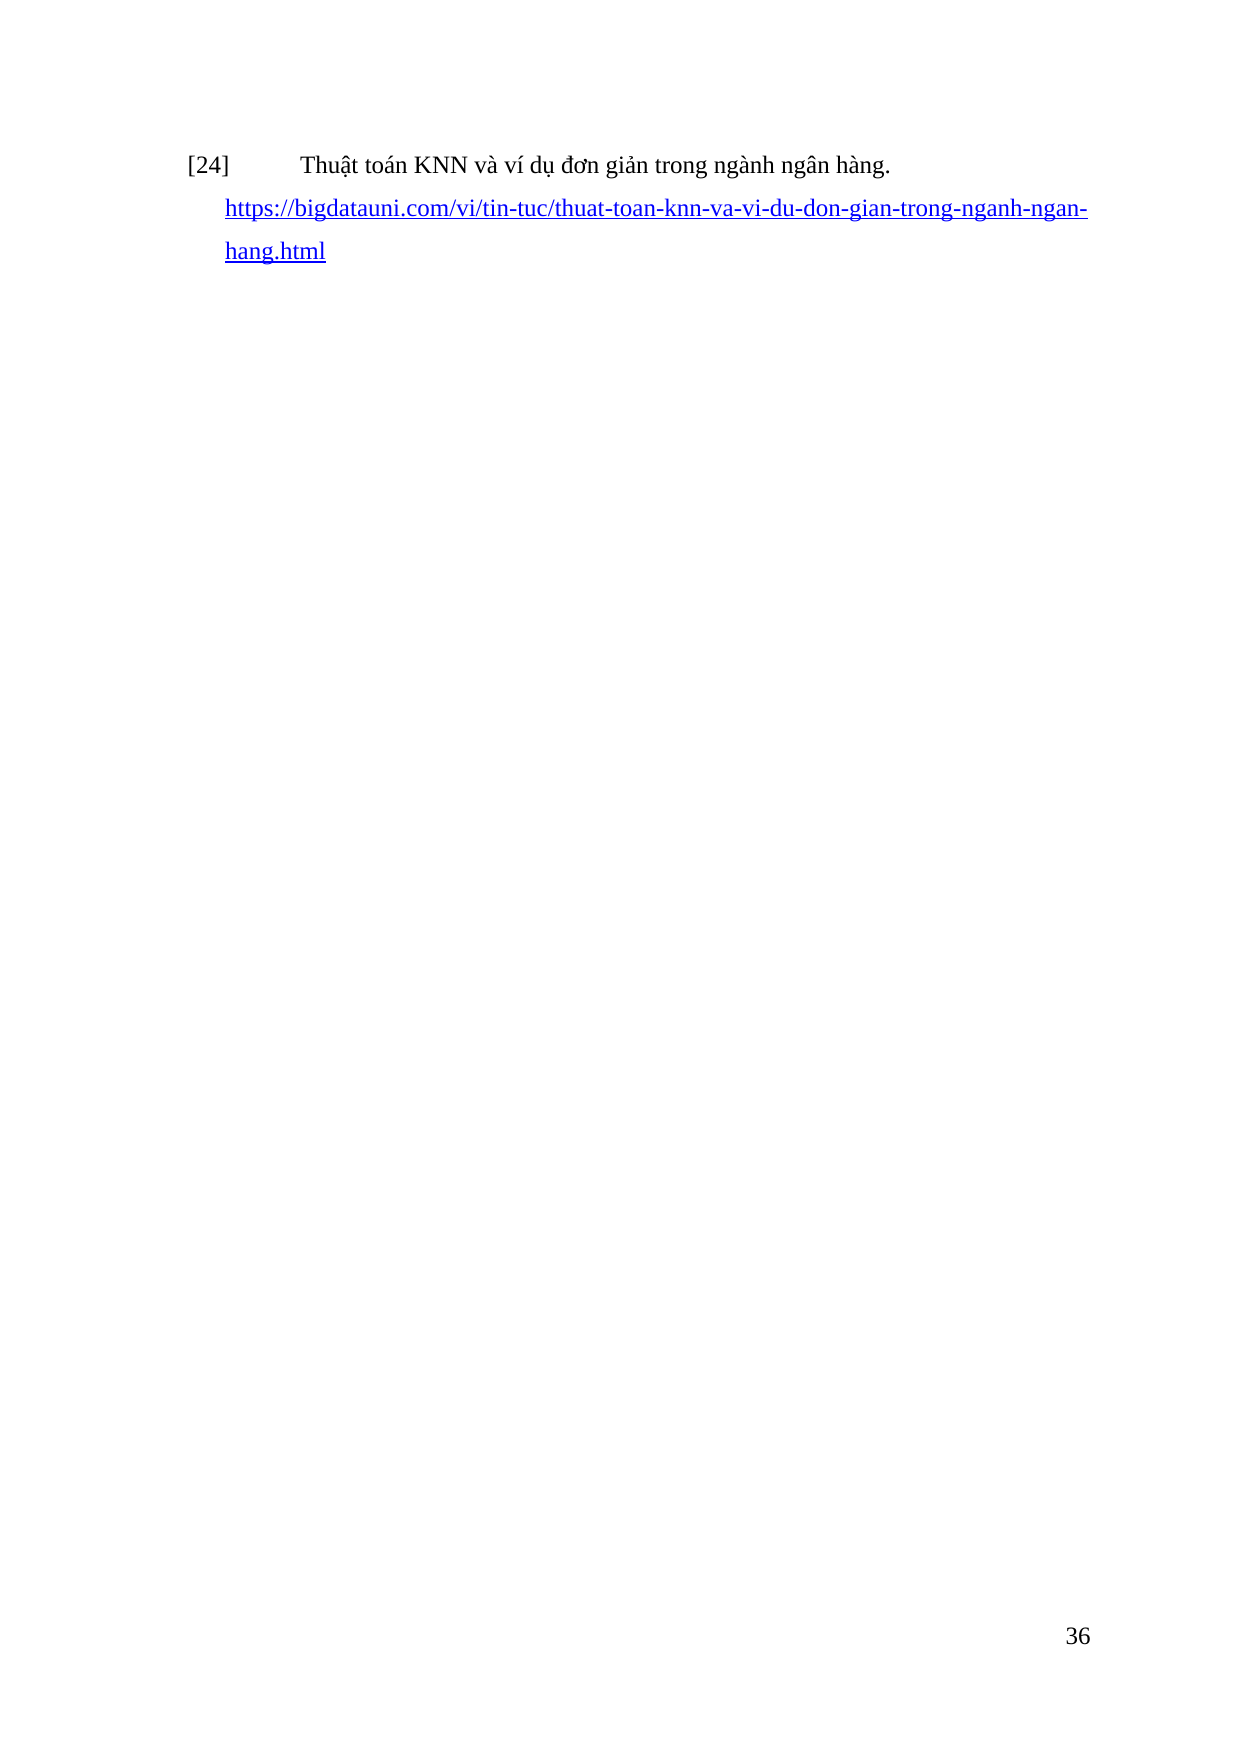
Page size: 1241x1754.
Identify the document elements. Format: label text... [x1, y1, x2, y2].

list Thuật toán KNN và ví dụ đơn giản trong ngành ngân hàng. https://bigdatauni.com/vi/tin-tuc/thuat-toan-knn-va-vi-du-don-gian-trong-nganh-ngan-hang.html [187, 150, 1090, 265]
